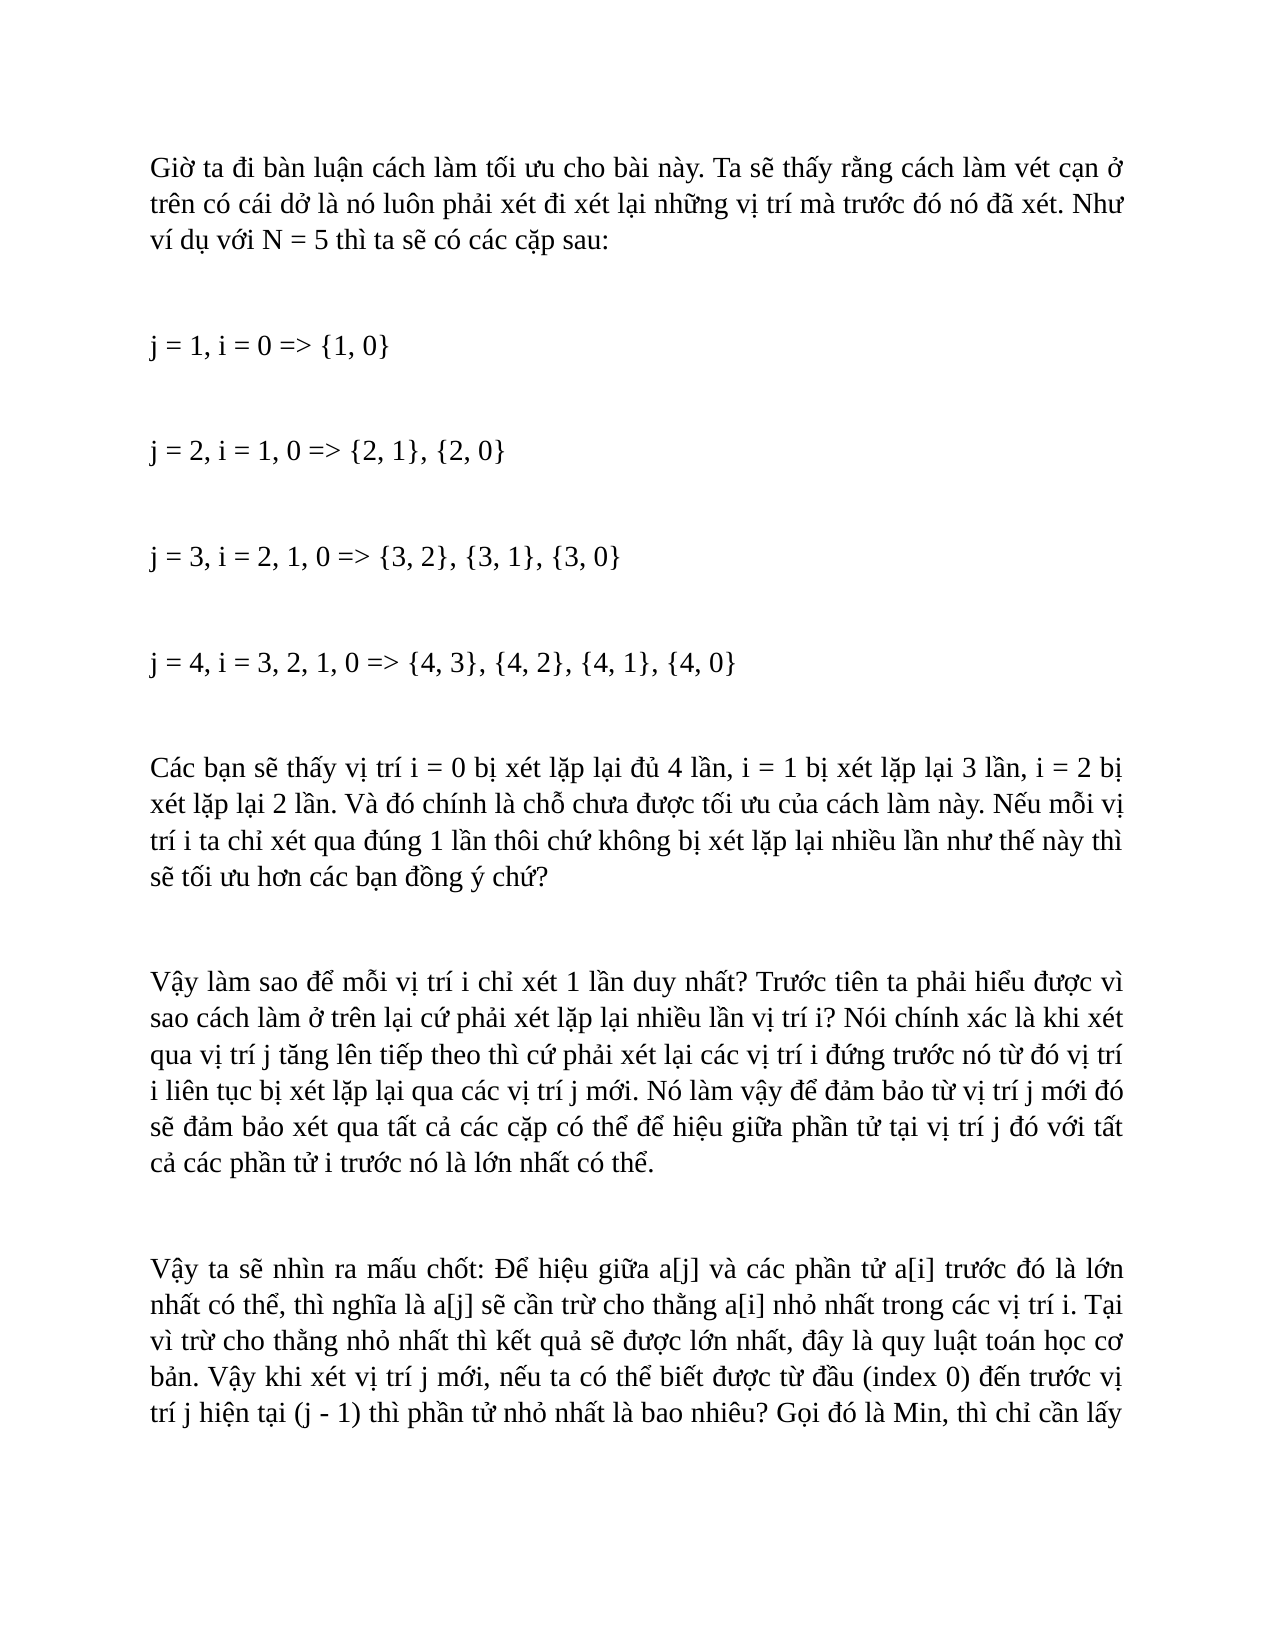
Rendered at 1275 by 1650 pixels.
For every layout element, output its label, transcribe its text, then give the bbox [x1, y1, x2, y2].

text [150, 1251, 1125, 1429]
text j = 1, i = 0 => {1, 0} [150, 328, 1125, 361]
text j = 3, i = 2, 1, 0 => {3, 2}, {3, 1}, {3, 0} [150, 539, 1125, 573]
text j = 4, i = 3, 2, 1, 0 => {4, 3}, {4, 2}, {4, 1}, {4, 0} [150, 645, 1125, 678]
text Vậy làm sao để mỗi vị trí i chỉ xét 1 lần duy nhất? Trước tiên ta phải hiểu được vì sao cách làm ở trên lại cứ phải xét lặp lại nhiều lần vị trí i? Nói chính xác là khi xét qua vị trí j tăng lên tiếp theo thì cứ phải xét lại các vị trí i đứng trước nó từ đó vị trí i liên tục bị xét lặp lại qua các vị trí j mới. Nó làm vậy để đảm bảo từ vị trí j mới đó sẽ đảm bảo xét qua tất cả các cặp có thể để hiệu giữa phần tử tại vị trí j đó với tất cả các phần tử i trước nó là lớn nhất có thể. [150, 964, 1125, 1179]
text Giờ ta đi bàn luận cách làm tối ưu cho bài này. Ta sẽ thấy rằng cách làm vét cạn ở trên có cái dở là nó luôn phải xét đi xét lại những vị trí mà trước đó nó đã xét. Như ví dụ với N = 5 thì ta sẽ có các cặp sau: [150, 150, 1125, 256]
text Các bạn sẽ thấy vị trí i = 0 bị xét lặp lại đủ 4 lần, i = 1 bị xét lặp lại 3 lần, i = 2 bị xét lặp lại 2 lần. Và đó chính là chỗ chưa được tối ưu của cách làm này. Nếu mỗi vị trí i ta chỉ xét qua đúng 1 lần thôi chứ không bị xét lặp lại nhiều lần như thế này thì sẽ tối ưu hơn các bạn đồng ý chứ? [150, 750, 1125, 892]
text j = 2, i = 1, 0 => {2, 1}, {2, 0} [150, 433, 1125, 467]
